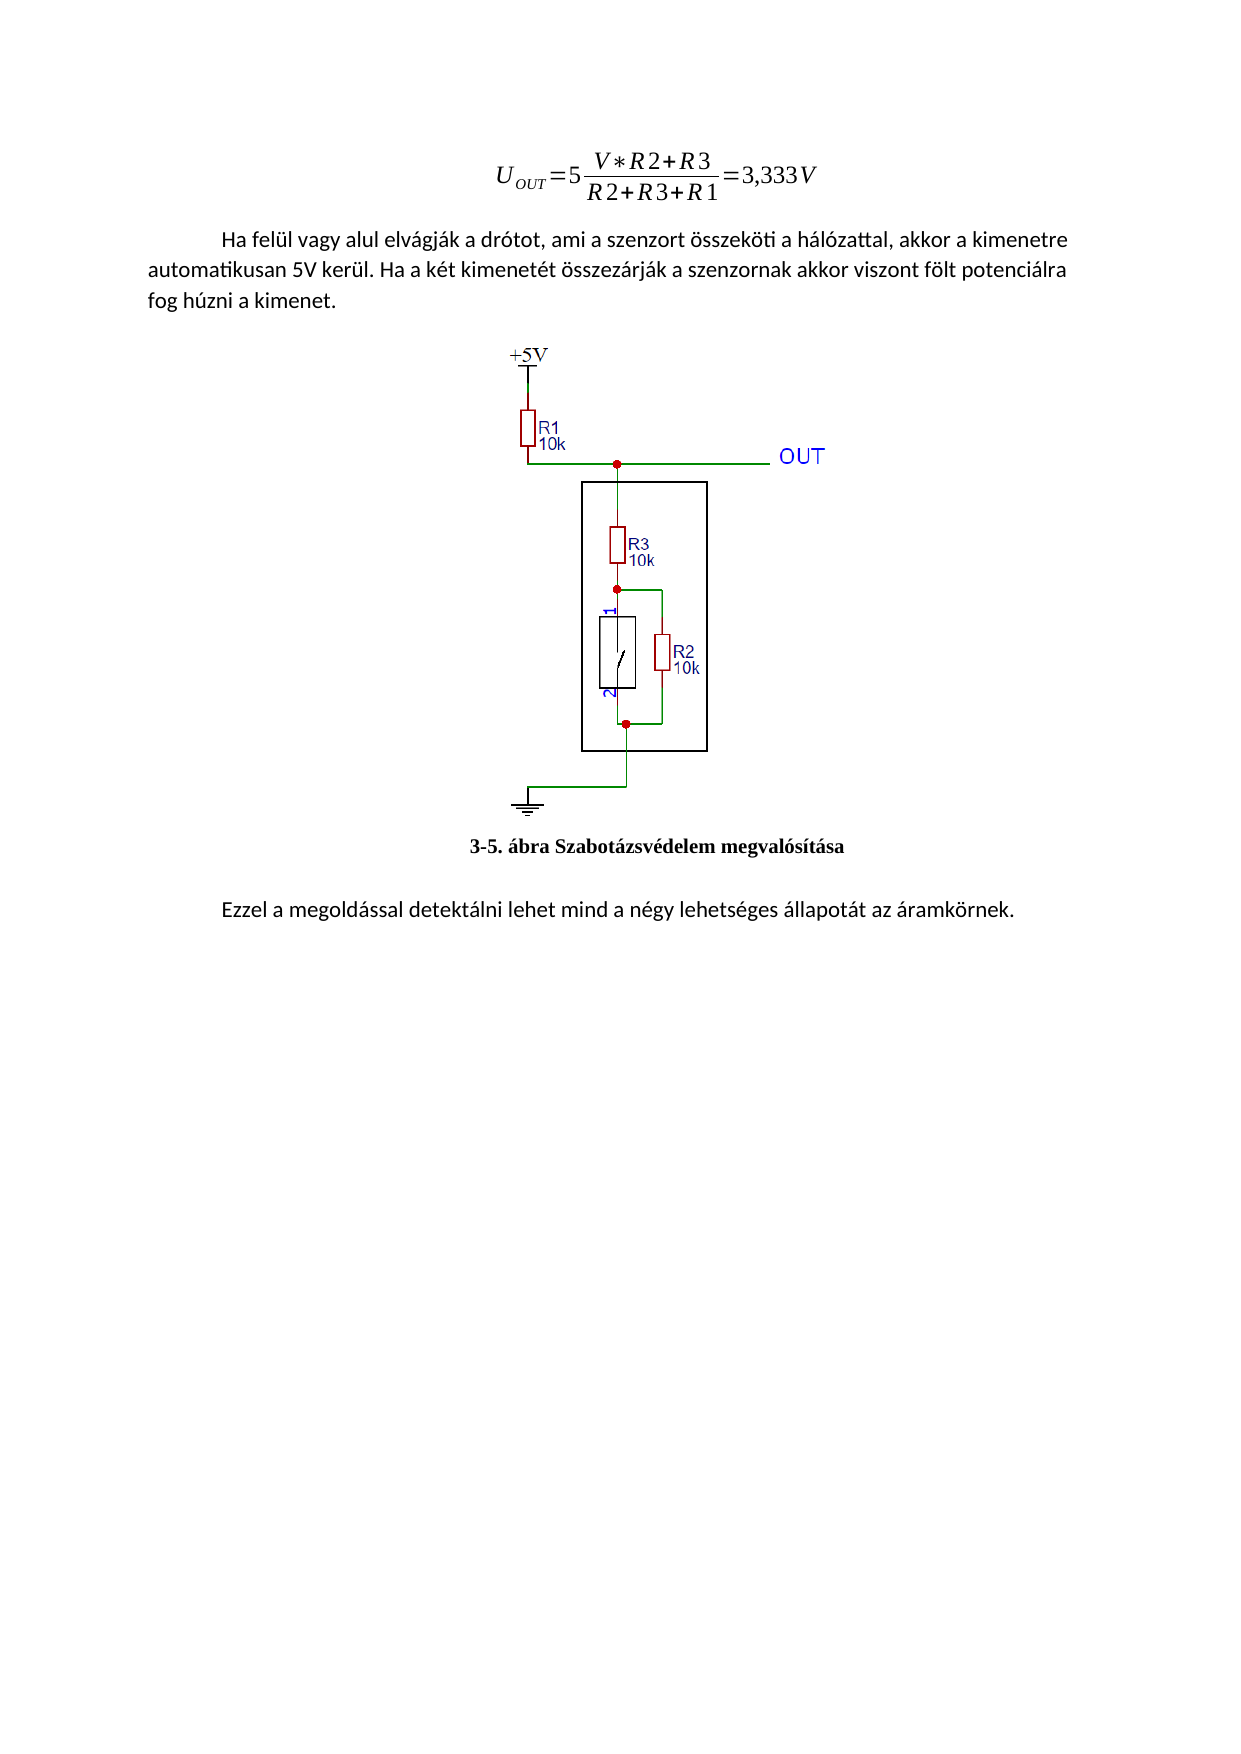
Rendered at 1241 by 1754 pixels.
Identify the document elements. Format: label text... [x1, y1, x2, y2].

text Ha felül vagy alul elvágják a drótot, ami a szenzort összeköti a hálózattal, akkor a kimenetre automatikusan 5V kerül. Ha a két kimenetét összezárják a szenzornak akkor viszont fölt potenciálra fog húzni a kimenet. [148, 225, 1093, 314]
picture [479, 332, 835, 816]
text Ezzel a megoldással detektálni lehet mind a négy lehetséges állapotát az áramkörnek. [148, 895, 1093, 923]
